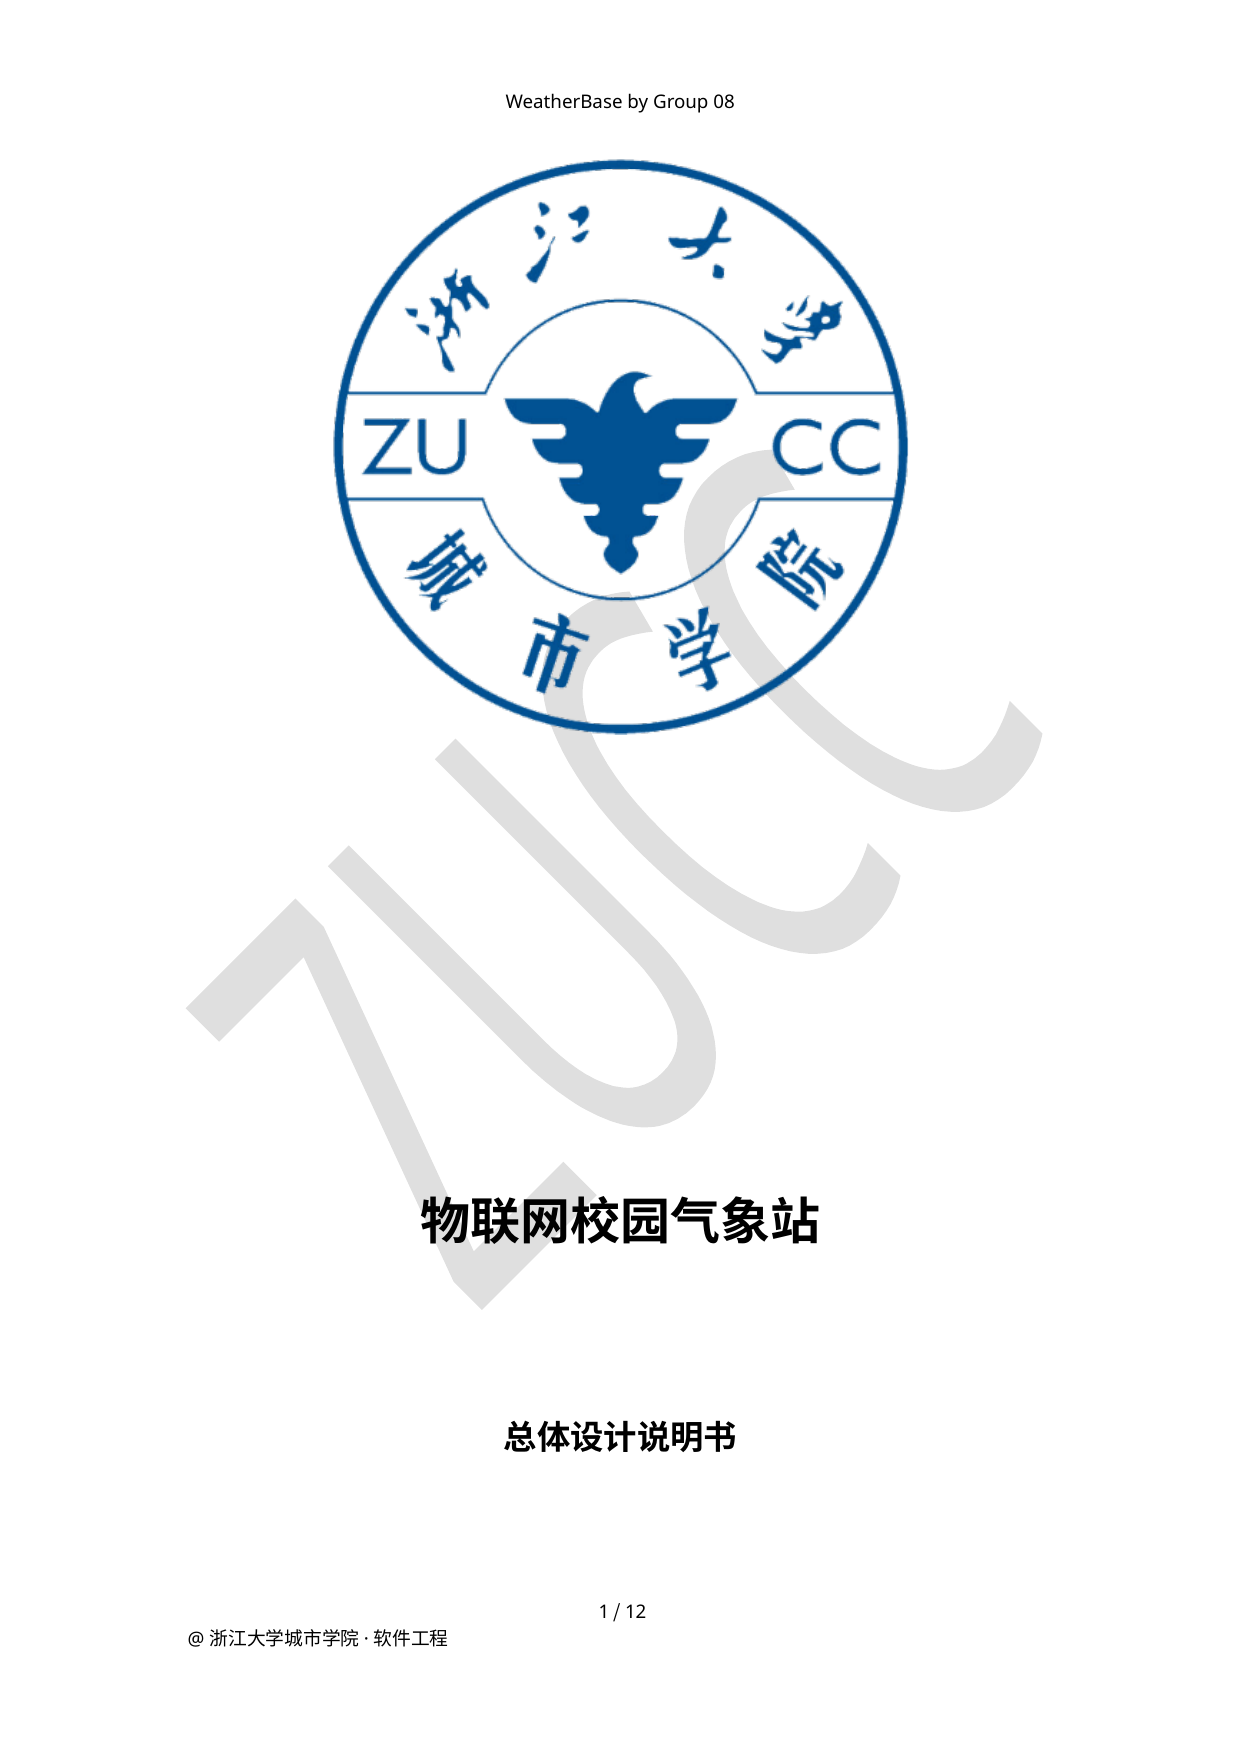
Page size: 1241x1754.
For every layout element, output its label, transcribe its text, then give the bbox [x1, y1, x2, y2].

subtitle 总体设计说明书 [187, 1402, 1053, 1467]
subtitle 物联网校园气象站 [187, 1168, 1053, 1266]
picture [332, 158, 909, 735]
